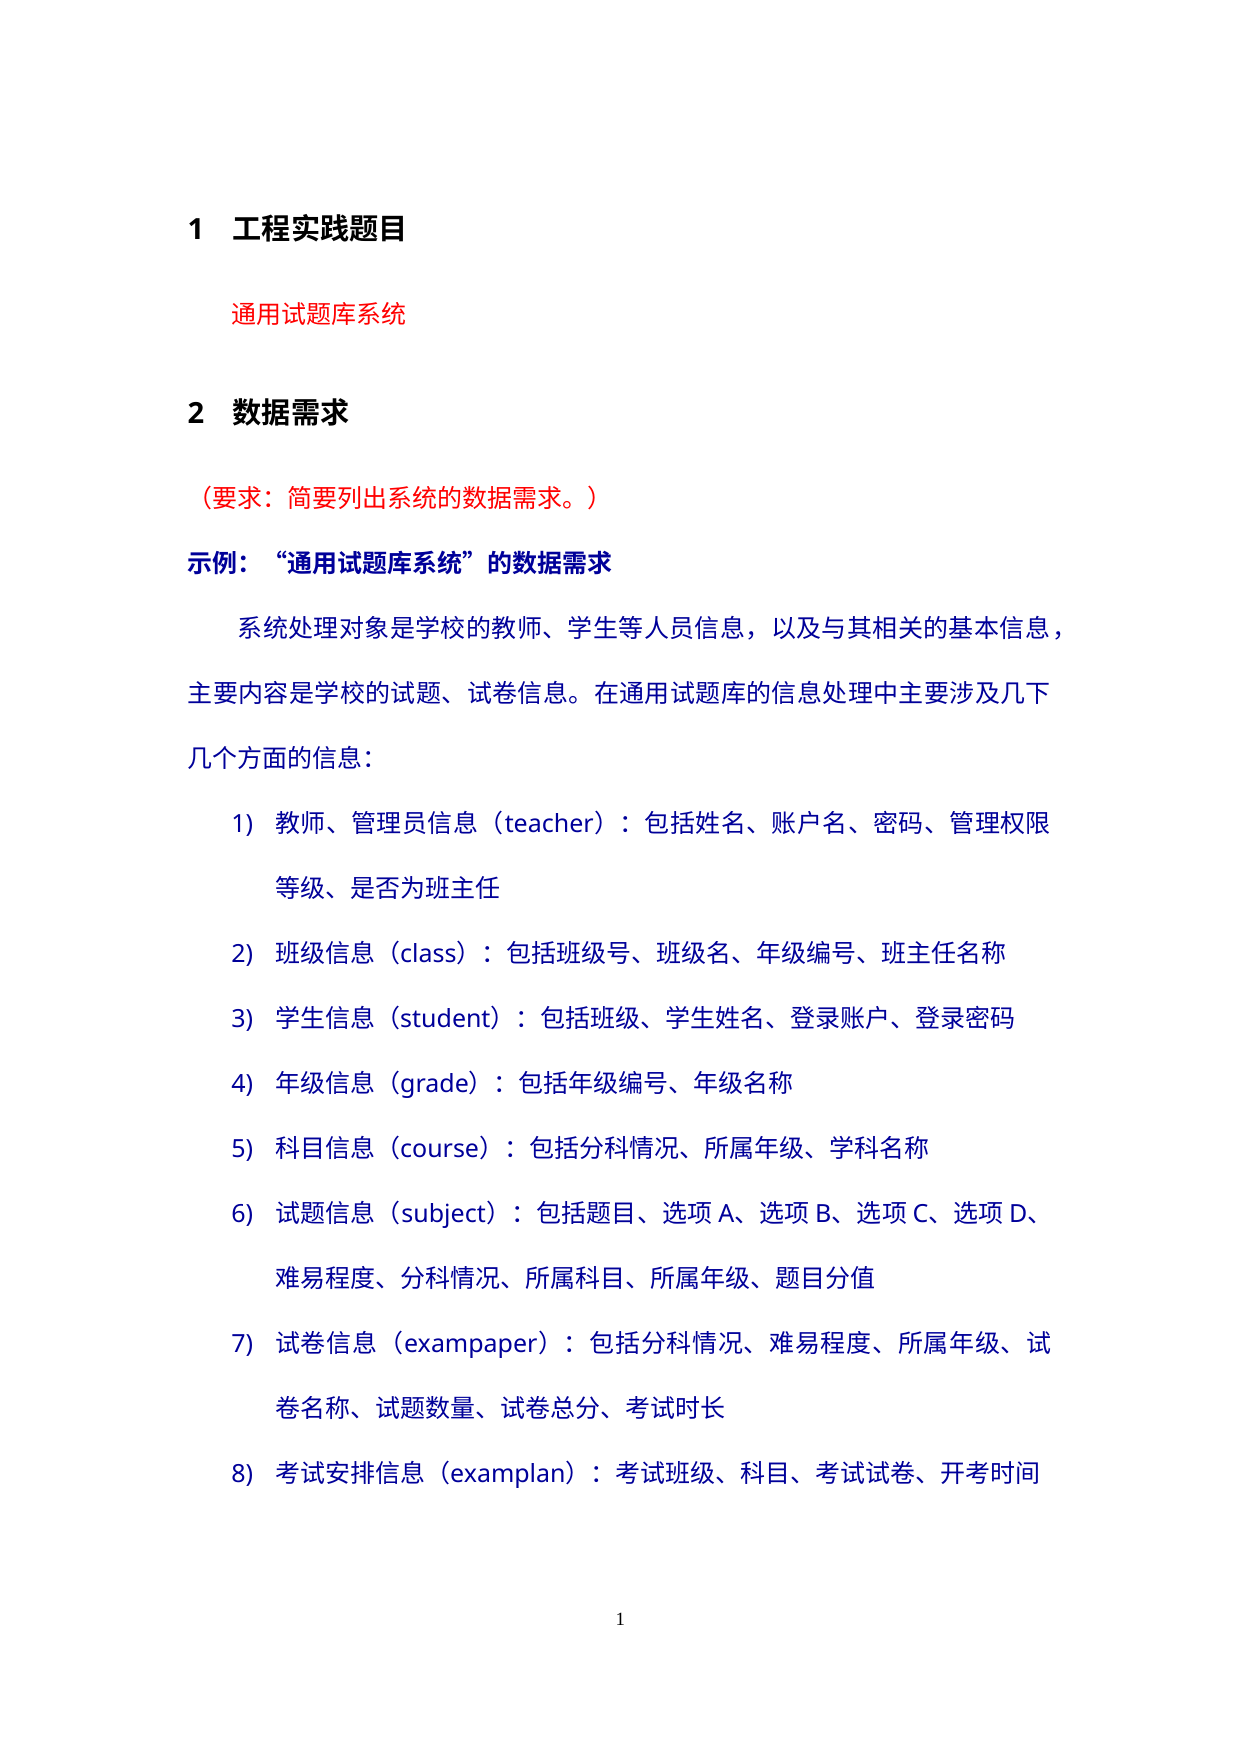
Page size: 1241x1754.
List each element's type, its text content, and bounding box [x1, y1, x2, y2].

text 系统处理对象是学校的教师、学生等人员信息，以及与其相关的基本信息，主要内容是学校的试题、试卷信息。在通用试题库的信息处理中主要涉及几下几个方面的信息： [187, 594, 1053, 789]
list 年级信息（grade）：包括年级编号、年级名称 [231, 1049, 1053, 1114]
list 教师、管理员信息（teacher）：包括姓名、账户名、密码、管理权限等级、是否为班主任 [231, 789, 1053, 919]
text （要求：简要列出系统的数据需求。） [187, 464, 1053, 529]
list 试题信息（subject）：包括题目、选项A、选项B、选项C、选项D、难易程度、分科情况、所属科目、所属年级、题目分值 [231, 1179, 1053, 1309]
text 示例：“通用试题库系统”的数据需求 [187, 529, 1053, 594]
list 考试安排信息（examplan）：考试班级、科目、考试试卷、开考时间 [231, 1439, 1053, 1504]
list 班级信息（class）：包括班级号、班级名、年级编号、班主任名称 [231, 919, 1053, 984]
subtitle 工程实践题目 [187, 194, 1053, 259]
text 通用试题库系统 [187, 281, 1053, 346]
subtitle 数据需求 [187, 378, 1053, 443]
list 试卷信息（exampaper）：包括分科情况、难易程度、所属年级、试卷名称、试题数量、试卷总分、考试时长 [231, 1309, 1053, 1439]
list 科目信息（course）：包括分科情况、所属年级、学科名称 [231, 1114, 1053, 1179]
list 学生信息（student）：包括班级、学生姓名、登录账户、登录密码 [231, 984, 1053, 1049]
